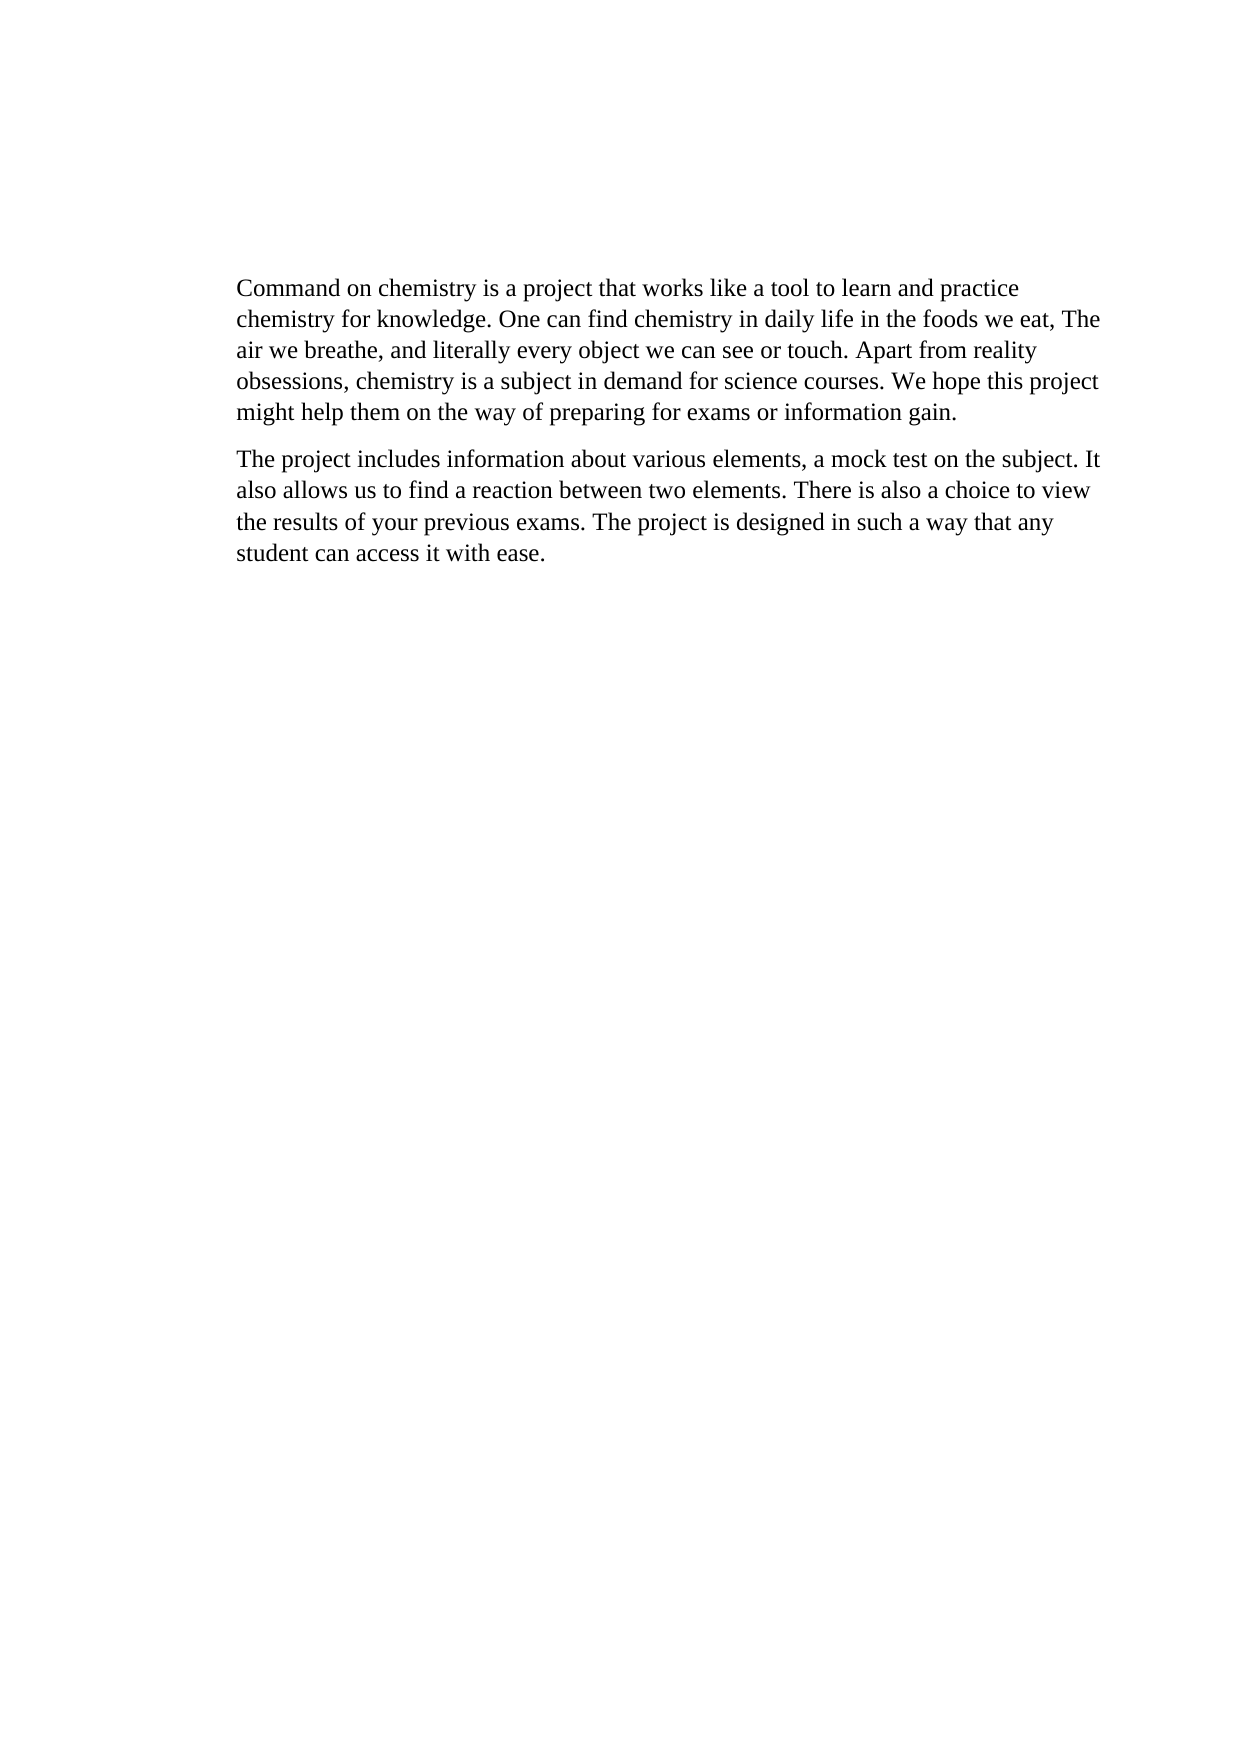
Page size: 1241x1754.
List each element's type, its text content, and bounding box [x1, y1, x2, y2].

text Command on chemistry is a project that works like a tool to learn and practice chemistry for knowledge. One can find chemistry in daily life in the foods we eat, The air we breathe, and literally every object we can see or touch. Apart from reality obsessions, chemistry is a subject in demand for science courses. We hope this project might help them on the way of preparing for exams or information gain. [236, 273, 1122, 426]
text The project includes information about various elements, a mock test on the subject. It also allows us to find a reaction between two elements. There is also a choice to view the results of your previous exams. The project is designed in such a way that any student can access it with ease. [236, 444, 1122, 566]
